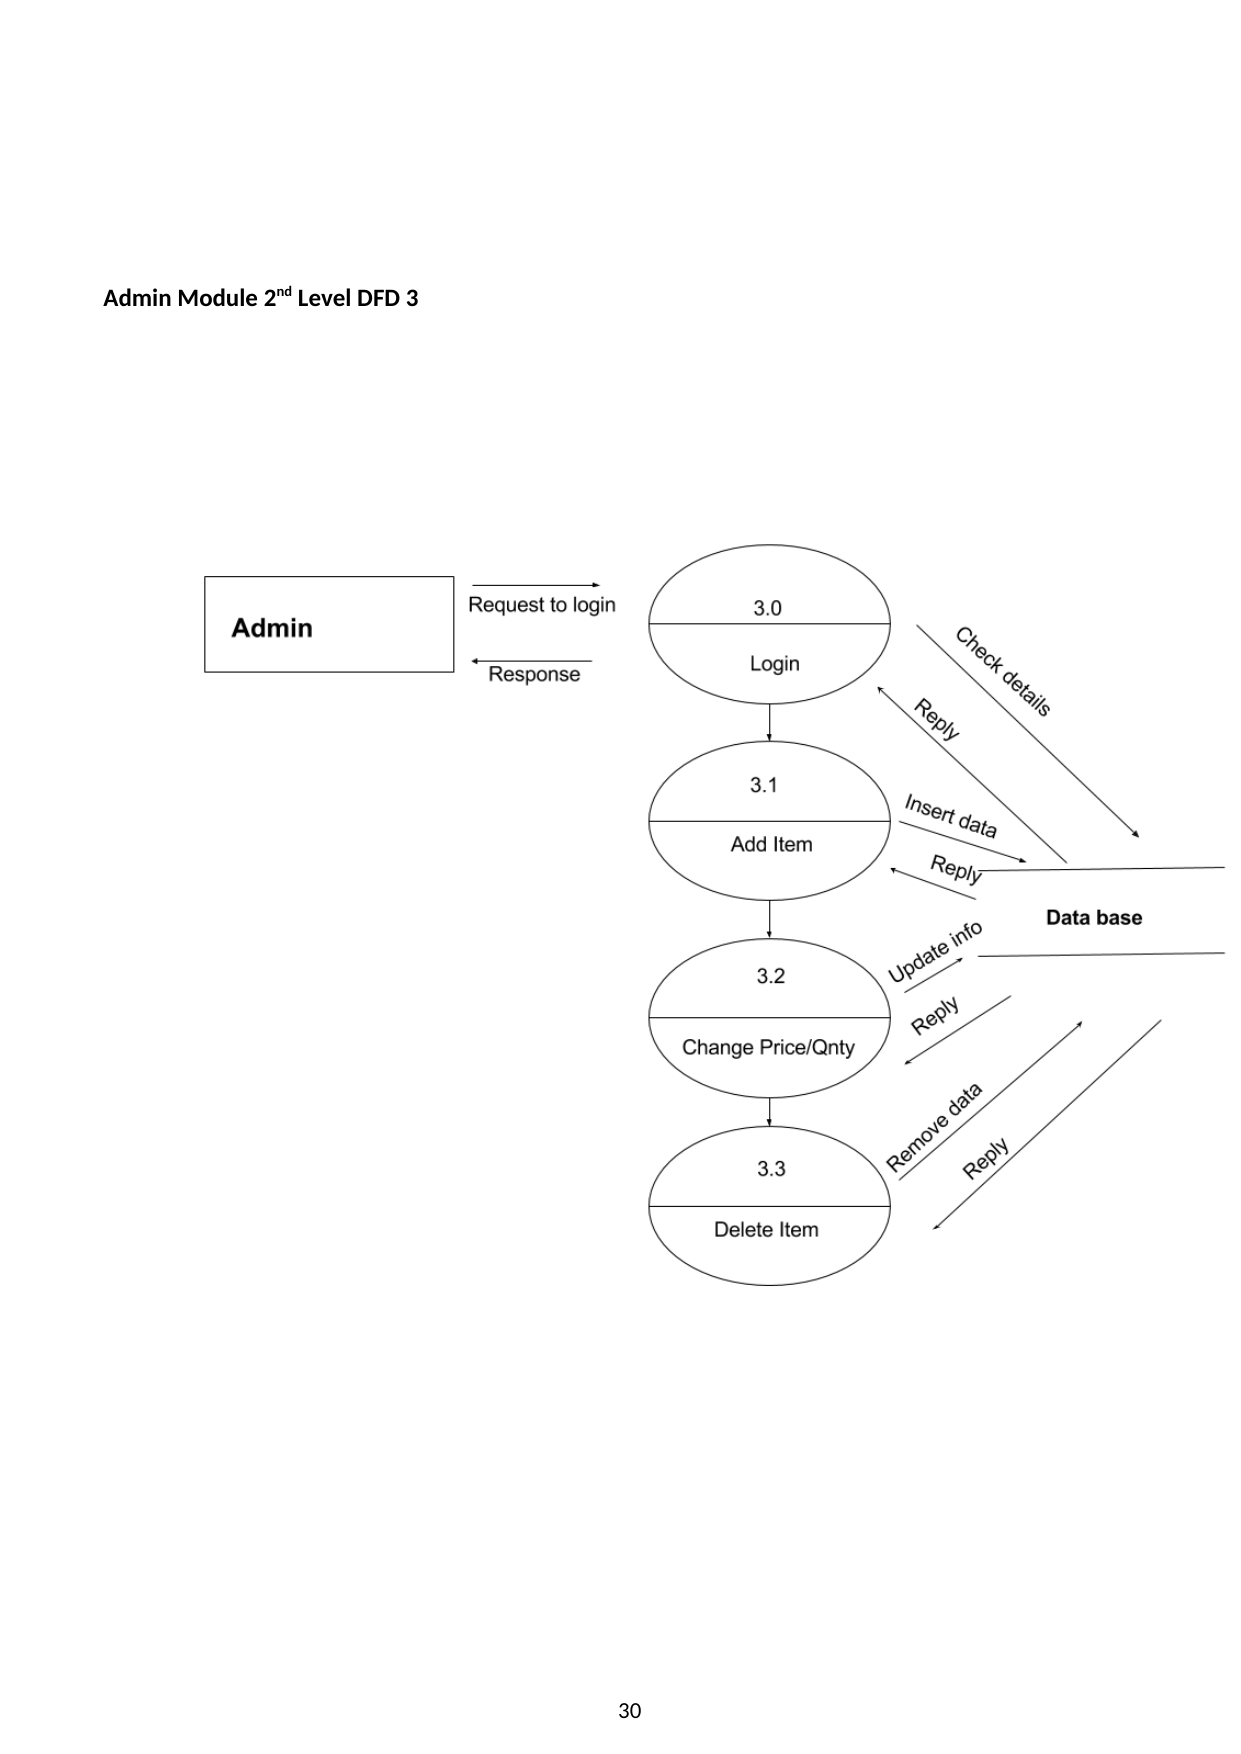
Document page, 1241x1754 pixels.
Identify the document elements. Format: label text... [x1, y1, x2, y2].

text Admin Module 2nd Level DFD 3 [103, 282, 1156, 313]
picture [178, 507, 1230, 1297]
